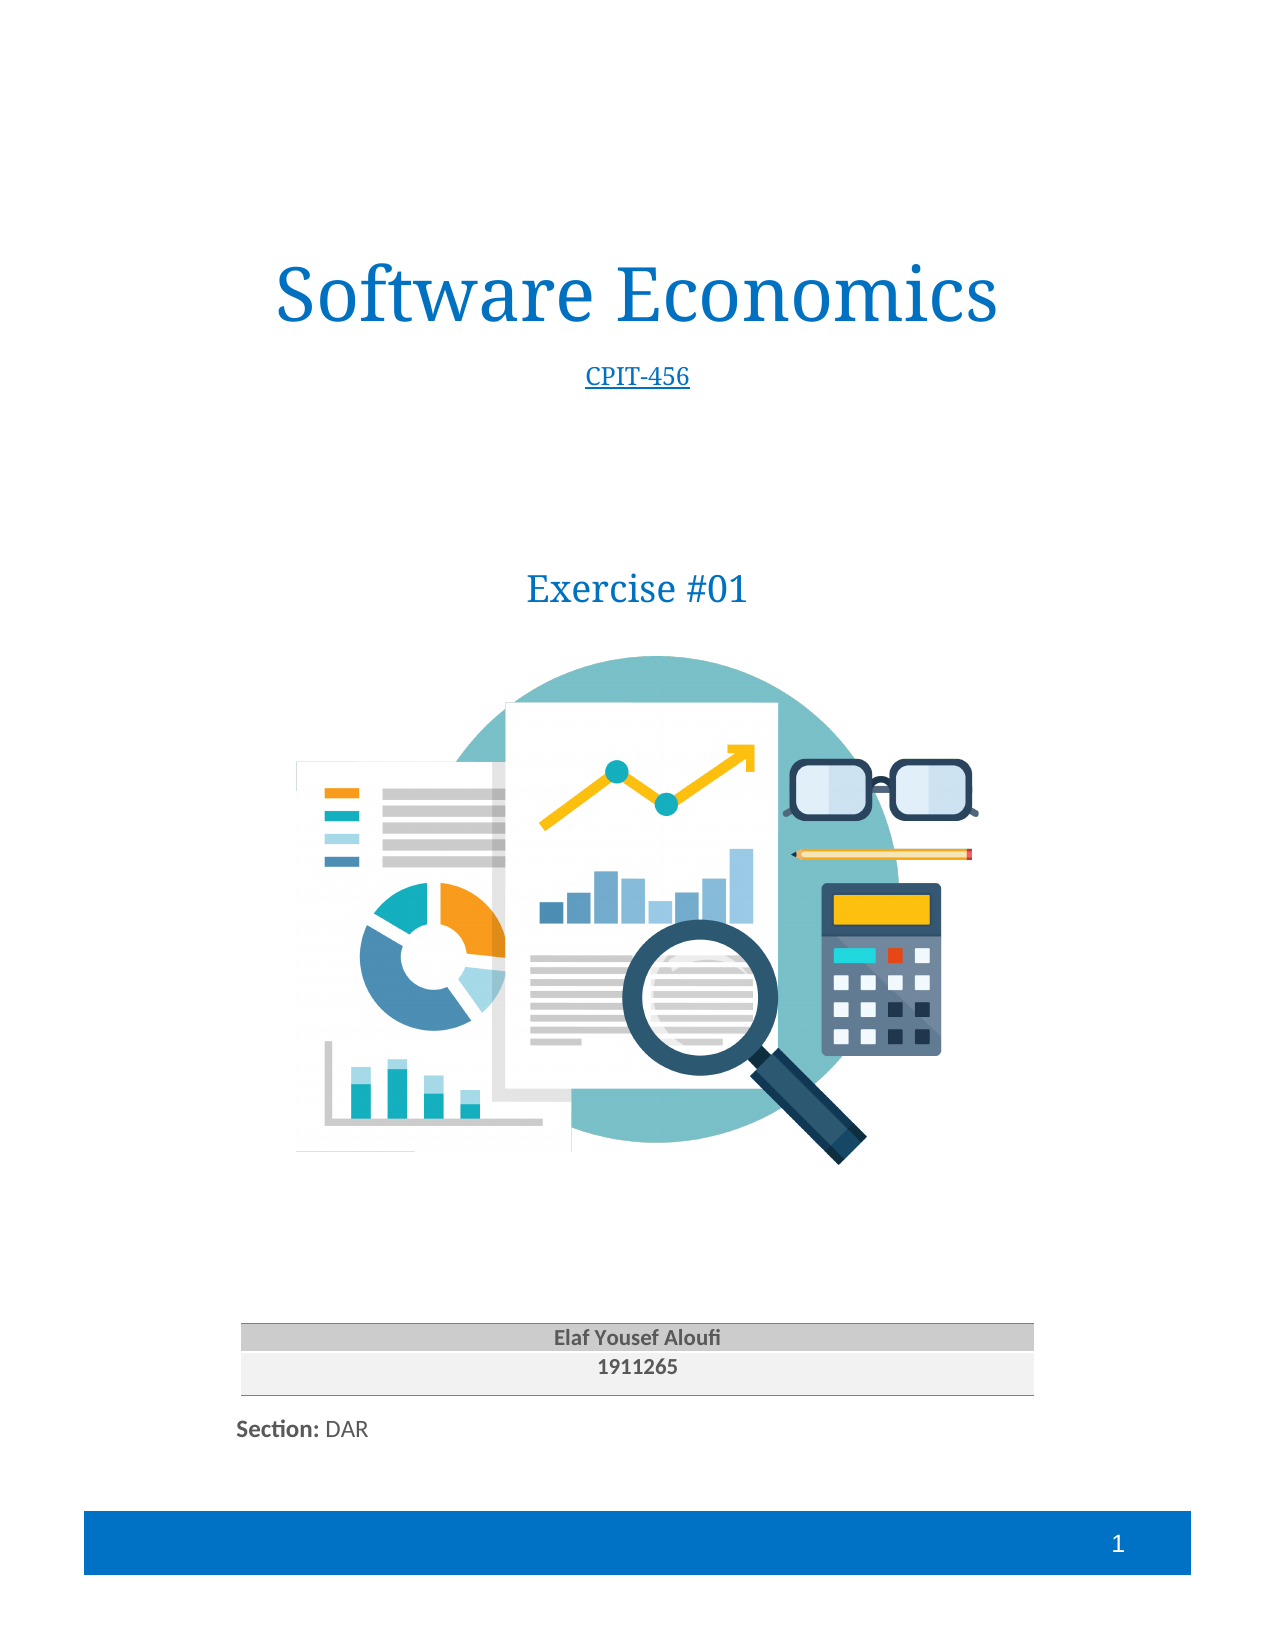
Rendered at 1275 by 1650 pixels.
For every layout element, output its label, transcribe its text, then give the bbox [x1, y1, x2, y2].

text CPIT-456 [150, 358, 1125, 392]
text Exercise #01 [150, 562, 1125, 613]
text Section: DAR [225, 1413, 1125, 1444]
table_header Elaf Yousef Aloufi [241, 1324, 1034, 1351]
text Software Economics [150, 241, 1125, 343]
picture [296, 656, 979, 1165]
table_cell 1911265 [241, 1353, 1034, 1395]
